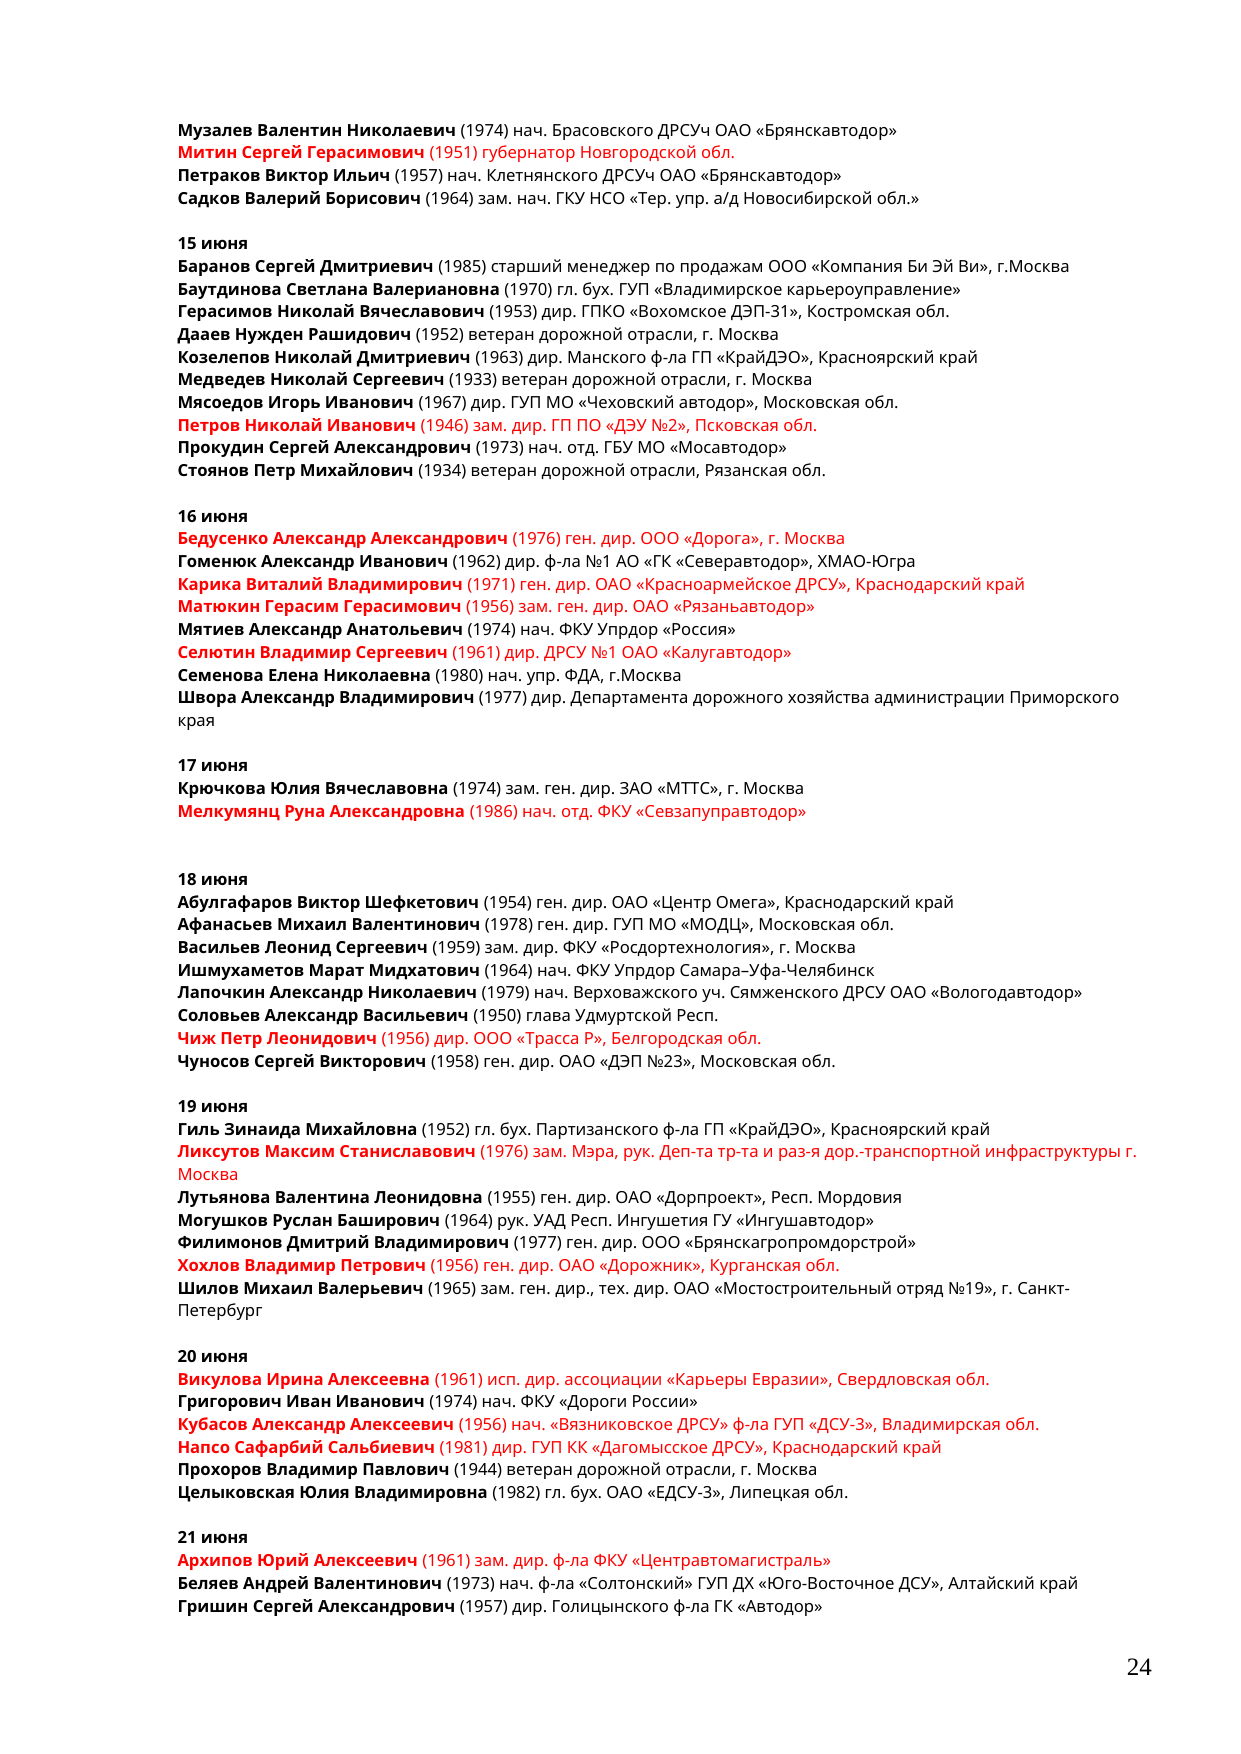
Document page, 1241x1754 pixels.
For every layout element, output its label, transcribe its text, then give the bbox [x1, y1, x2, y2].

text Мелкумянц Руна Александровна (1986) нач. отд. ФКУ «Севзапуправтодор» [177, 799, 1152, 822]
text Семенова Елена Николаевна (1980) нач. упр. ФДА, г.Москва [177, 663, 1152, 686]
text Лапочкин Александр Николаевич (1979) нач. Верховажского уч. Сямженского ДРСУ ОАО «Вологодавтодор» [177, 981, 1152, 1004]
text Крючкова Юлия Вячеславовна (1974) зам. ген. дир. ЗАО «МТТС», г. Москва [177, 777, 1152, 799]
text 20 июня [177, 1344, 1152, 1367]
text Лутьянова Валентина Леонидовна (1955) ген. дир. ОАО «Дорпроект», Респ. Мордовия [177, 1185, 1152, 1208]
text Митин Сергей Герасимович (1951) губернатор Новгородской обл. [177, 141, 1152, 163]
text Кубасов Александр Алексеевич (1956) нач. «Вязниковское ДРСУ» ф-ла ГУП «ДСУ-3», Владимирская обл. [177, 1412, 1152, 1435]
text Баутдинова Светлана Валериановна (1970) гл. бух. ГУП «Владимирское карьероуправление» [177, 277, 1152, 300]
text Бедусенко Александр Александрович (1976) ген. дир. ООО «Дорога», г. Москва [177, 527, 1152, 549]
text Филимонов Дмитрий Владимирович (1977) ген. дир. ООО «Брянскагропромдорстрой» [177, 1231, 1152, 1253]
text Садков Валерий Борисович (1964) зам. нач. ГКУ НСО «Тер. упр. а/д Новосибирской обл.» [177, 186, 1152, 209]
text 17 июня [177, 754, 1152, 777]
text Напсо Сафарбий Сальбиевич (1981) дир. ГУП КК «Дагомысское ДРСУ», Краснодарский край [177, 1435, 1152, 1458]
text Целыковская Юлия Владимировна (1982) гл. бух. ОАО «ЕДСУ-3», Липецкая обл. [177, 1481, 1152, 1503]
text 21 июня [177, 1526, 1152, 1549]
text Мясоедов Игорь Иванович (1967) дир. ГУП МО «Чеховский автодор», Московская обл. [177, 391, 1152, 413]
text Швора Александр Владимирович (1977) дир. Департамента дорожного хозяйства администрации Приморского края [177, 686, 1152, 731]
text Мятиев Александр Анатольевич (1974) нач. ФКУ Упрдор «Россия» [177, 618, 1152, 640]
text 19 июня [177, 1094, 1152, 1117]
text Гришин Сергей Александрович (1957) дир. Голицынского ф-ла ГК «Автодор» [177, 1594, 1152, 1617]
text Ликсутов Максим Станиславович (1976) зам. Мэра, рук. Деп-та тр-та и раз-я дор.-транспортной инфраструктуры г. Москва [177, 1140, 1152, 1185]
text Могушков Руслан Баширович (1964) рук. УАД Респ. Ингушетия ГУ «Ингушавтодор» [177, 1208, 1152, 1231]
text Чиж Петр Леонидович (1956) дир. ООО «Трасса Р», Белгородская обл. [177, 1026, 1152, 1049]
text Музалев Валентин Николаевич (1974) нач. Брасовского ДРСУч ОАО «Брянскавтодор» [177, 118, 1152, 141]
text Дааев Нужден Рашидович (1952) ветеран дорожной отрасли, г. Москва [177, 322, 1152, 345]
text 15 июня [177, 232, 1152, 254]
text Чуносов Сергей Викторович (1958) ген. дир. ОАО «ДЭП №23», Московская обл. [177, 1049, 1152, 1072]
text Петров Николай Иванович (1946) зам. дир. ГП ПО «ДЭУ №2», Псковская обл. [177, 413, 1152, 436]
text Матюкин Герасим Герасимович (1956) зам. ген. дир. ОАО «Рязаньавтодор» [177, 595, 1152, 618]
text Беляев Андрей Валентинович (1973) нач. ф-ла «Солтонский» ГУП ДХ «Юго-Восточное ДСУ», Алтайский край [177, 1571, 1152, 1594]
text Абулгафаров Виктор Шефкетович (1954) ген. дир. ОАО «Центр Омега», Краснодарский край [177, 890, 1152, 913]
text Архипов Юрий Алексеевич (1961) зам. дир. ф-ла ФКУ «Центравтомагистраль» [177, 1549, 1152, 1571]
text Хохлов Владимир Петрович (1956) ген. дир. ОАО «Дорожник», Курганская обл. [177, 1253, 1152, 1276]
text Ишмухаметов Марат Мидхатович (1964) нач. ФКУ Упрдор Самара–Уфа-Челябинск [177, 958, 1152, 981]
text Герасимов Николай Вячеславович (1953) дир. ГПКО «Вохомское ДЭП-31», Костромская обл. [177, 300, 1152, 322]
text Гоменюк Александр Иванович (1962) дир. ф-ла №1 АО «ГК «Северавтодор», ХМАО-Югра [177, 549, 1152, 572]
text Селютин Владимир Сергеевич (1961) дир. ДРСУ №1 ОАО «Калугавтодор» [177, 640, 1152, 663]
text Шилов Михаил Валерьевич (1965) зам. ген. дир., тех. дир. ОАО «Мостостроительный отряд №19», г. Санкт-Петербург [177, 1276, 1152, 1322]
text Петраков Виктор Ильич (1957) нач. Клетнянского ДРСУч ОАО «Брянскавтодор» [177, 163, 1152, 186]
text Григорович Иван Иванович (1974) нач. ФКУ «Дороги России» [177, 1390, 1152, 1412]
text Викулова Ирина Алексеевна (1961) исп. дир. ассоциации «Карьеры Евразии», Свердловская обл. [177, 1367, 1152, 1390]
text Прохоров Владимир Павлович (1944) ветеран дорожной отрасли, г. Москва [177, 1458, 1152, 1481]
text Васильев Леонид Сергеевич (1959) зам. дир. ФКУ «Росдортехнология», г. Москва [177, 936, 1152, 958]
text Прокудин Сергей Александрович (1973) нач. отд. ГБУ МО «Мосавтодор» [177, 436, 1152, 459]
text Стоянов Петр Михайлович (1934) ветеран дорожной отрасли, Рязанская обл. [177, 459, 1152, 481]
text Баранов Сергей Дмитриевич (1985) старший менеджер по продажам ООО «Компания Би Эй Ви», г.Москва [177, 254, 1152, 277]
text Соловьев Александр Васильевич (1950) глава Удмуртской Респ. [177, 1004, 1152, 1026]
text Гиль Зинаида Михайловна (1952) гл. бух. Партизанского ф-ла ГП «КрайДЭО», Красноярский край [177, 1117, 1152, 1140]
text Медведев Николай Сергеевич (1933) ветеран дорожной отрасли, г. Москва [177, 368, 1152, 391]
text Карика Виталий Владимирович (1971) ген. дир. ОАО «Красноармейское ДРСУ», Краснодарский край [177, 572, 1152, 595]
text 16 июня [177, 504, 1152, 527]
text Афанасьев Михаил Валентинович (1978) ген. дир. ГУП МО «МОДЦ», Московская обл. [177, 913, 1152, 936]
text 18 июня [177, 867, 1152, 890]
text Козелепов Николай Дмитриевич (1963) дир. Манского ф-ла ГП «КрайДЭО», Красноярский край [177, 345, 1152, 368]
